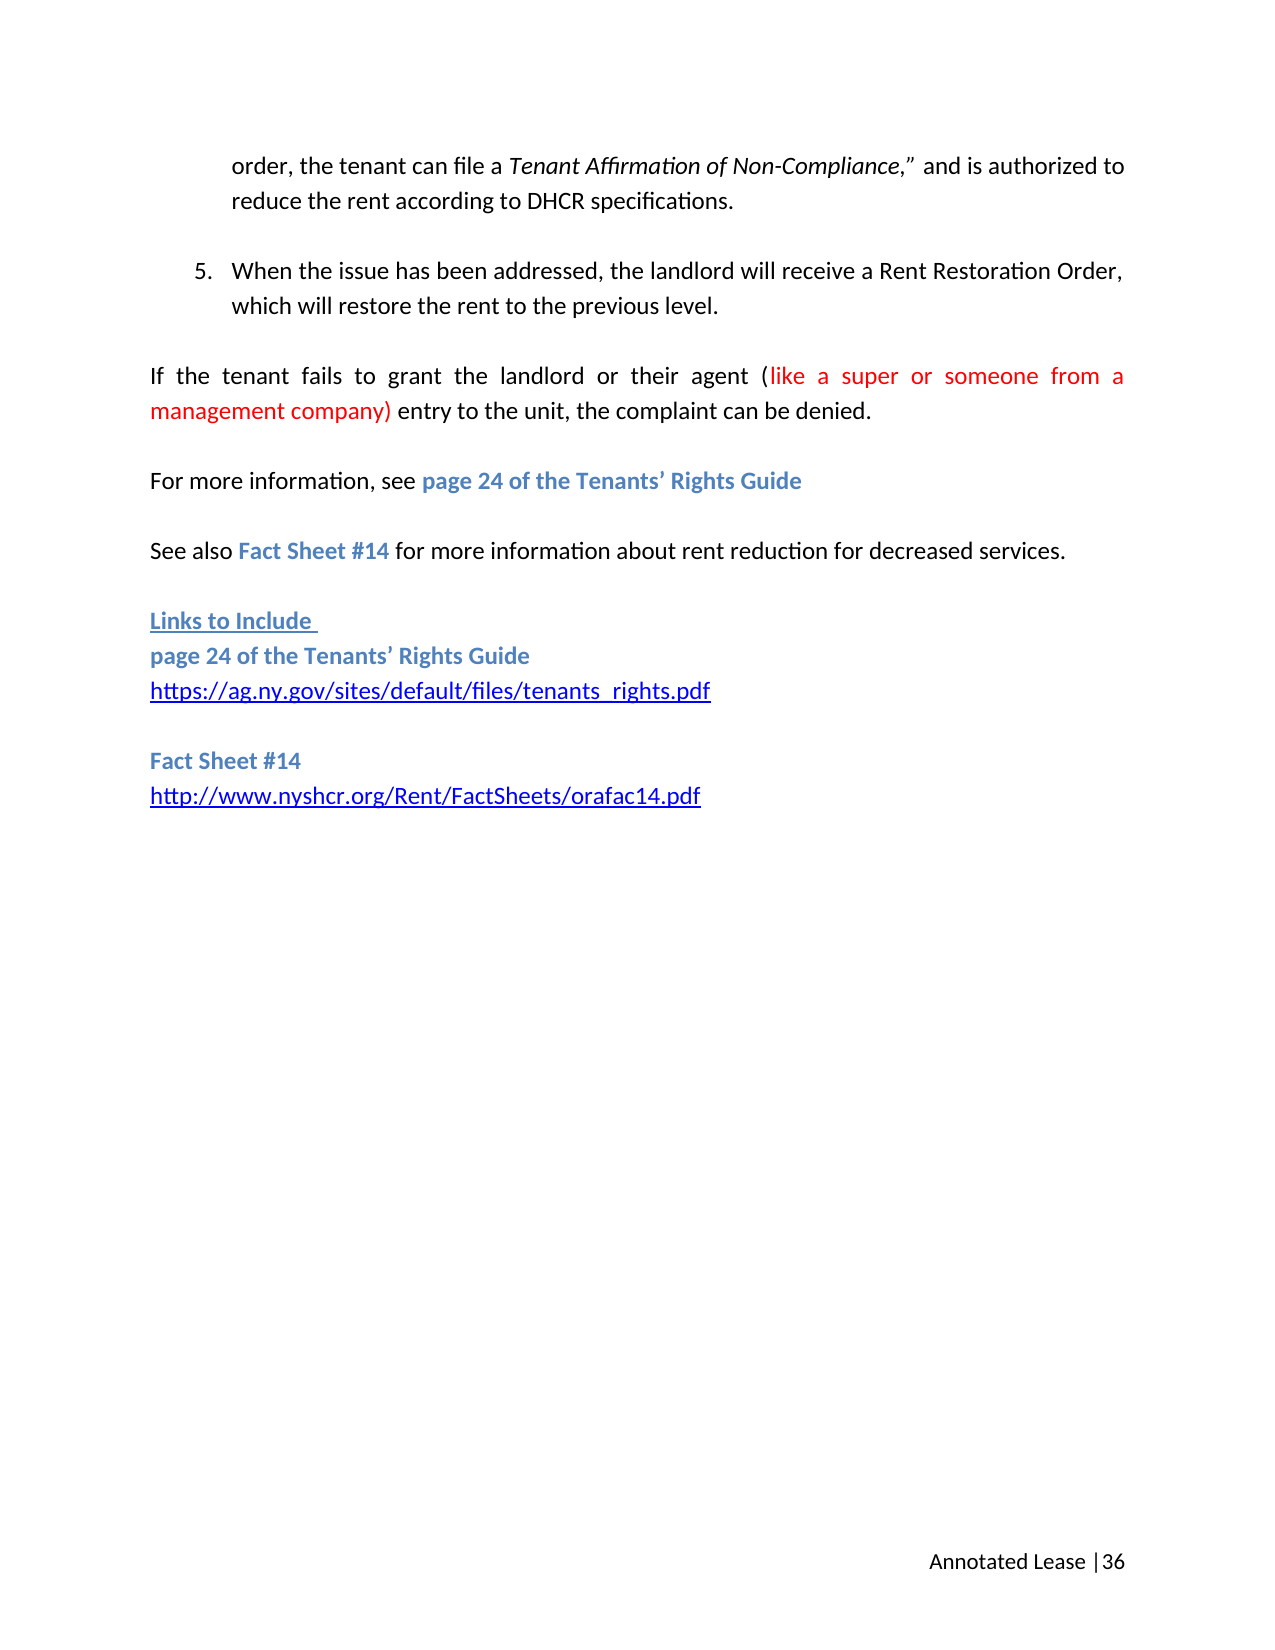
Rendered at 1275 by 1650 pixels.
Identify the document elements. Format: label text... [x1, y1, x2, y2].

text For more information, see page 24 of the Tenants’ Rights Guide [150, 465, 1125, 496]
text Fact Sheet #14 [150, 745, 1125, 776]
text page 24 of the Tenants’ Rights Guide [150, 640, 1125, 671]
text https://ag.ny.gov/sites/default/files/tenants_rights.pdf [150, 675, 1125, 706]
text If the tenant fails to grant the landlord or their agent (like a super or someone from a management company) entry to the unit, the complaint can be denied. [150, 360, 1125, 426]
text http://www.nyshcr.org/Rent/FactSheets/orafac14.pdf [150, 780, 1125, 811]
text See also Fact Sheet #14 for more information about rent reduction for decreased services. [150, 535, 1125, 566]
list When the issue has been addressed, the landlord will receive a Rent Restoration Order, which will restore the rent to the previous level. [194, 255, 1125, 321]
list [194, 150, 1125, 216]
text Links to Include [150, 605, 1125, 636]
